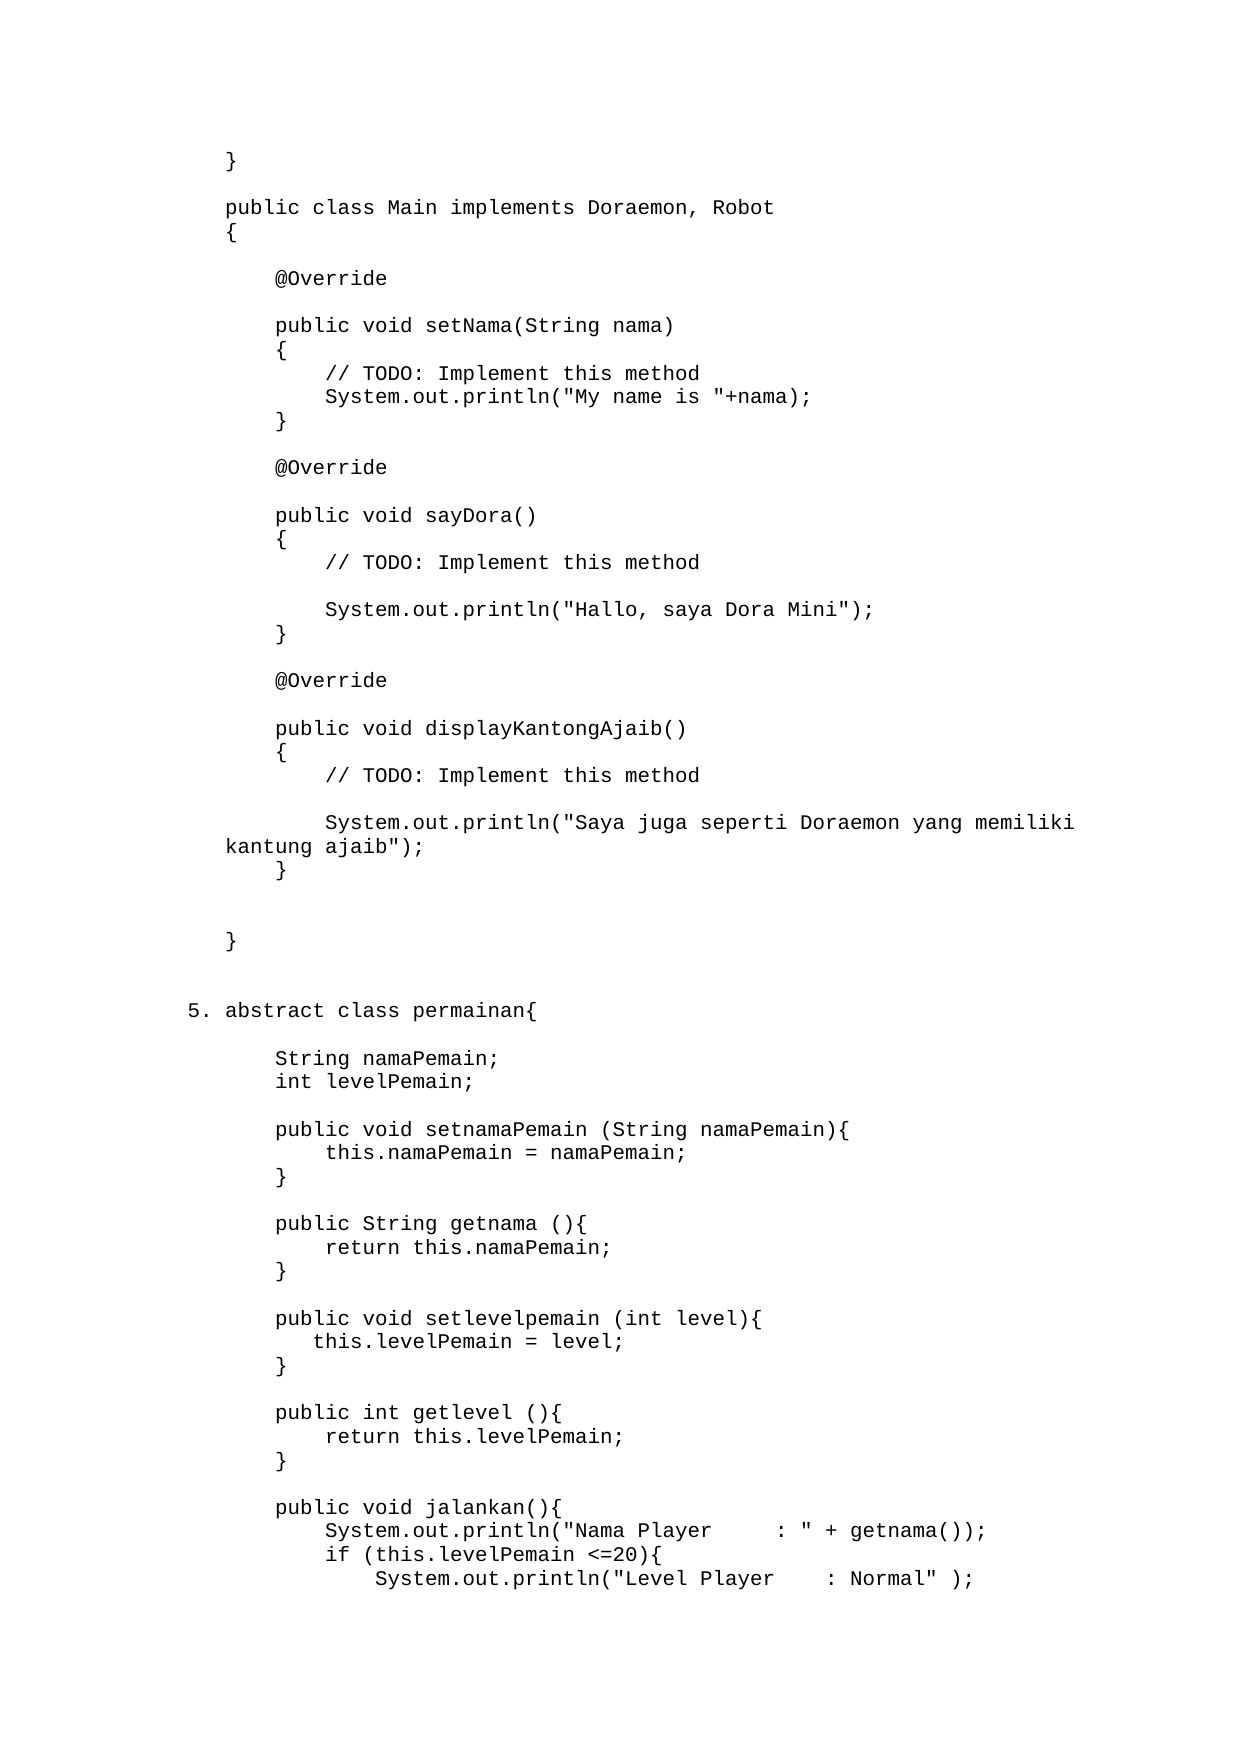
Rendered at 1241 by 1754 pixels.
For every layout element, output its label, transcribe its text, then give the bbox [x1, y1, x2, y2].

text this.namaPemain = namaPemain; [225, 1142, 1090, 1166]
text @Override [225, 457, 1090, 481]
text } [225, 930, 1090, 954]
text return this.namaPemain; [225, 1237, 1090, 1260]
text // TODO: Implement this method [225, 552, 1090, 576]
text } [225, 1260, 1090, 1284]
text public void jalankan(){ [225, 1497, 1090, 1521]
text System.out.println("Saya juga seperti Doraemon yang memiliki kantung ajaib"); [225, 812, 1090, 859]
text @Override [225, 268, 1090, 292]
text } [225, 1355, 1090, 1379]
text System.out.println("Nama Player : " + getnama()); [225, 1521, 1090, 1544]
text // TODO: Implement this method [225, 765, 1090, 788]
text // TODO: Implement this method [225, 363, 1090, 386]
text { [225, 741, 1090, 765]
text } [225, 1449, 1090, 1473]
text System.out.println("Level Player : Normal" ); [225, 1568, 1090, 1591]
text return this.levelPemain; [225, 1426, 1090, 1449]
list abstract class permainan{ [187, 1000, 1090, 1024]
text this.levelPemain = level; [225, 1331, 1090, 1355]
text System.out.println("My name is "+nama); [225, 386, 1090, 410]
text public int getlevel (){ [225, 1402, 1090, 1426]
text } [225, 150, 1090, 174]
text { [225, 528, 1090, 552]
text public void setnamaPemain (String namaPemain){ [225, 1118, 1090, 1142]
text } [225, 859, 1090, 883]
text public String getnama (){ [225, 1213, 1090, 1237]
text { [225, 221, 1090, 244]
text } [225, 623, 1090, 647]
text @Override [225, 670, 1090, 694]
text } [225, 410, 1090, 434]
text if (this.levelPemain <=20){ [225, 1544, 1090, 1568]
text { [225, 339, 1090, 363]
text String namaPemain; [225, 1048, 1090, 1071]
text public void setlevelpemain (int level){ [225, 1308, 1090, 1331]
text } [225, 1166, 1090, 1189]
text int levelPemain; [225, 1071, 1090, 1095]
text public void setNama(String nama) [225, 316, 1090, 339]
text public void displayKantongAjaib() [225, 717, 1090, 741]
text System.out.println("Hallo, saya Dora Mini"); [225, 599, 1090, 623]
text public void sayDora() [225, 505, 1090, 528]
text public class Main implements Doraemon, Robot [225, 197, 1090, 221]
